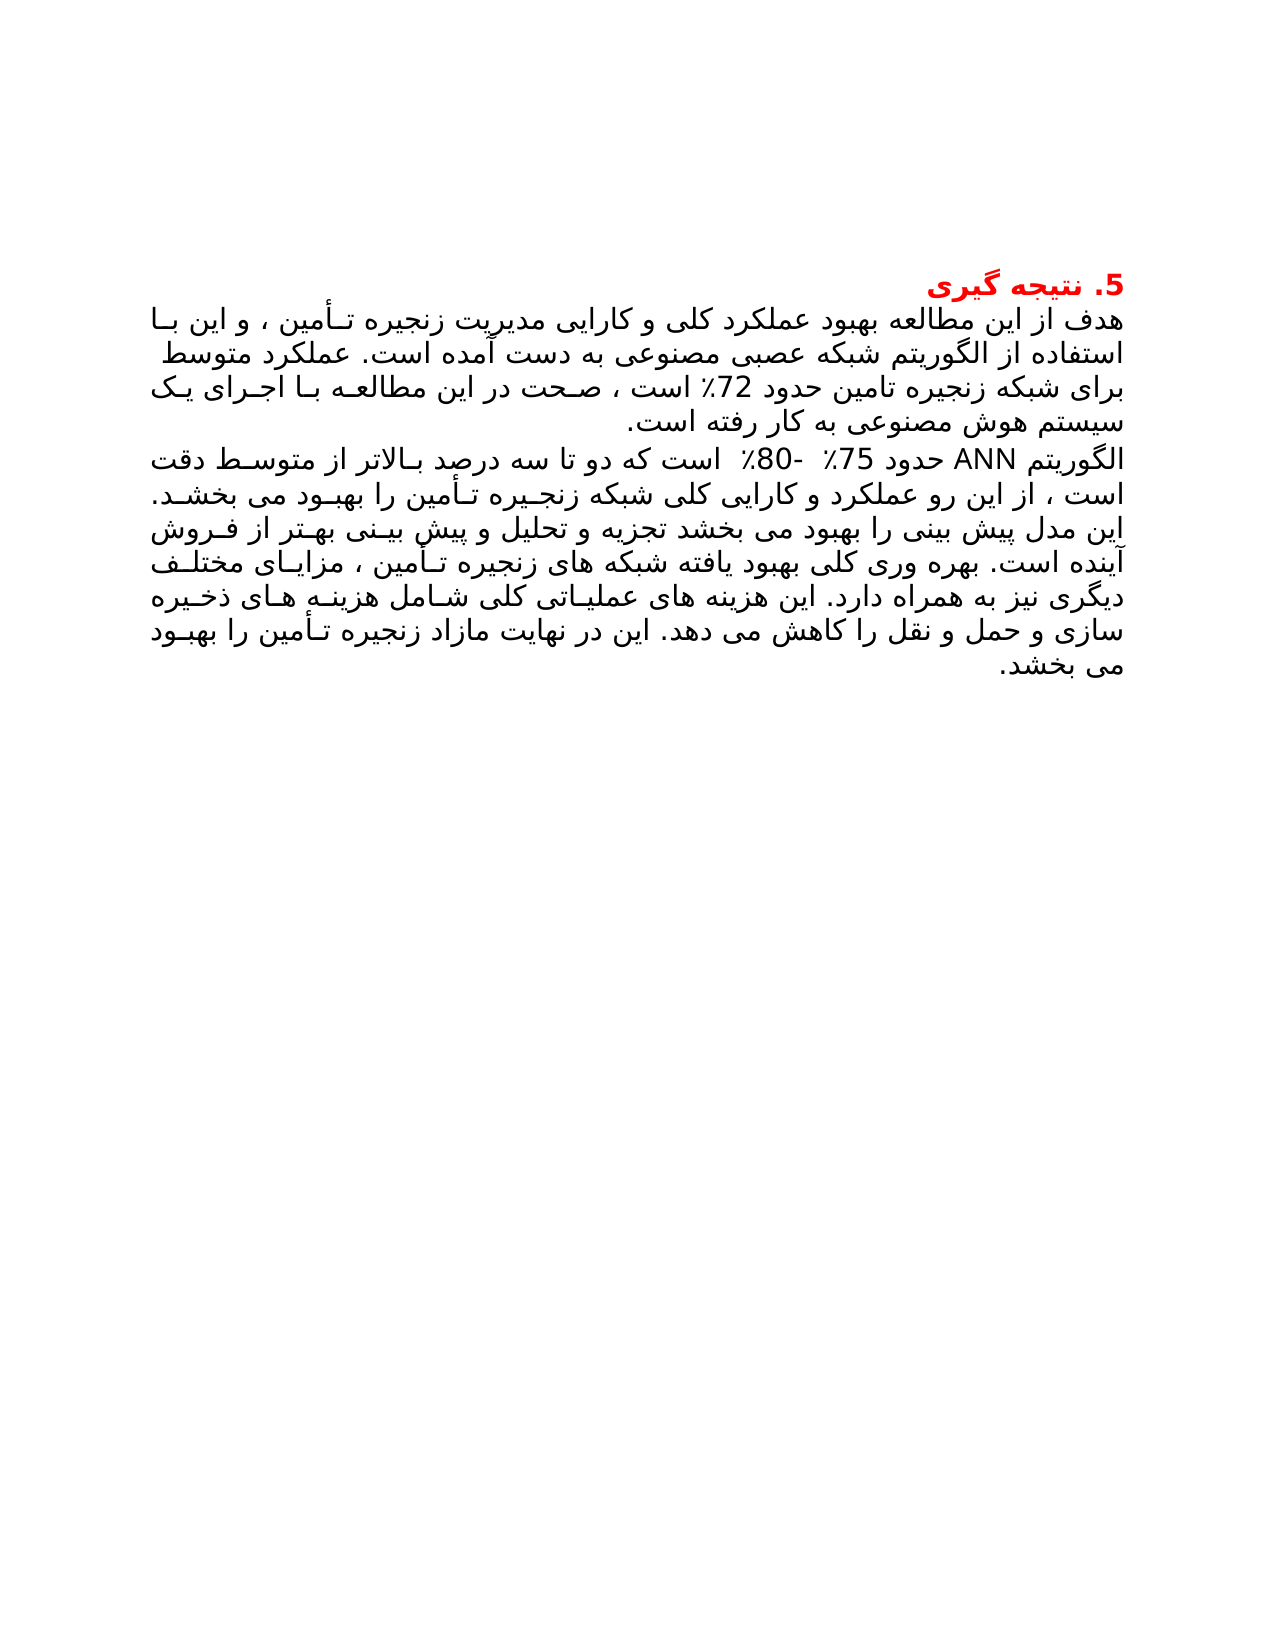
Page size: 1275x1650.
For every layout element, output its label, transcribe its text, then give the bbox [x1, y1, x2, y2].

text هدف از این مطالعه بهبود عملکرد کلی و کارایی مدیریت زنجیره تأمین ، و این با استفاده از الگوریتم شبکه عصبی مصنوعی به دست آمده است. عملکرد متوسط ​​برای شبکه زنجیره تامین حدود 72٪ است ، صحت در این مطالعه با اجرای یک سیستم هوش مصنوعی به کار رفته است. [150, 302, 1125, 438]
text 5. نتیجه گیری [150, 268, 1125, 302]
text الگوریتم ANN حدود 75٪ -80٪ ​​است که دو تا سه درصد بالاتر از متوسط ​​دقت است ، از این رو عملکرد و کارایی کلی شبکه زنجیره تأمین را بهبود می بخشد. این مدل پیش بینی را بهبود می بخشد تجزیه و تحلیل و پیش بینی بهتر از فروش آینده است. بهره وری کلی بهبود یافته شبکه های زنجیره تأمین ، مزایای مختلف دیگری نیز به همراه دارد. این هزینه های عملیاتی کلی شامل هزینه های ذخیره سازی و حمل و نقل را کاهش می دهد. این در نهایت مازاد زنجیره تأمین را بهبود می بخشد. [150, 438, 1125, 681]
